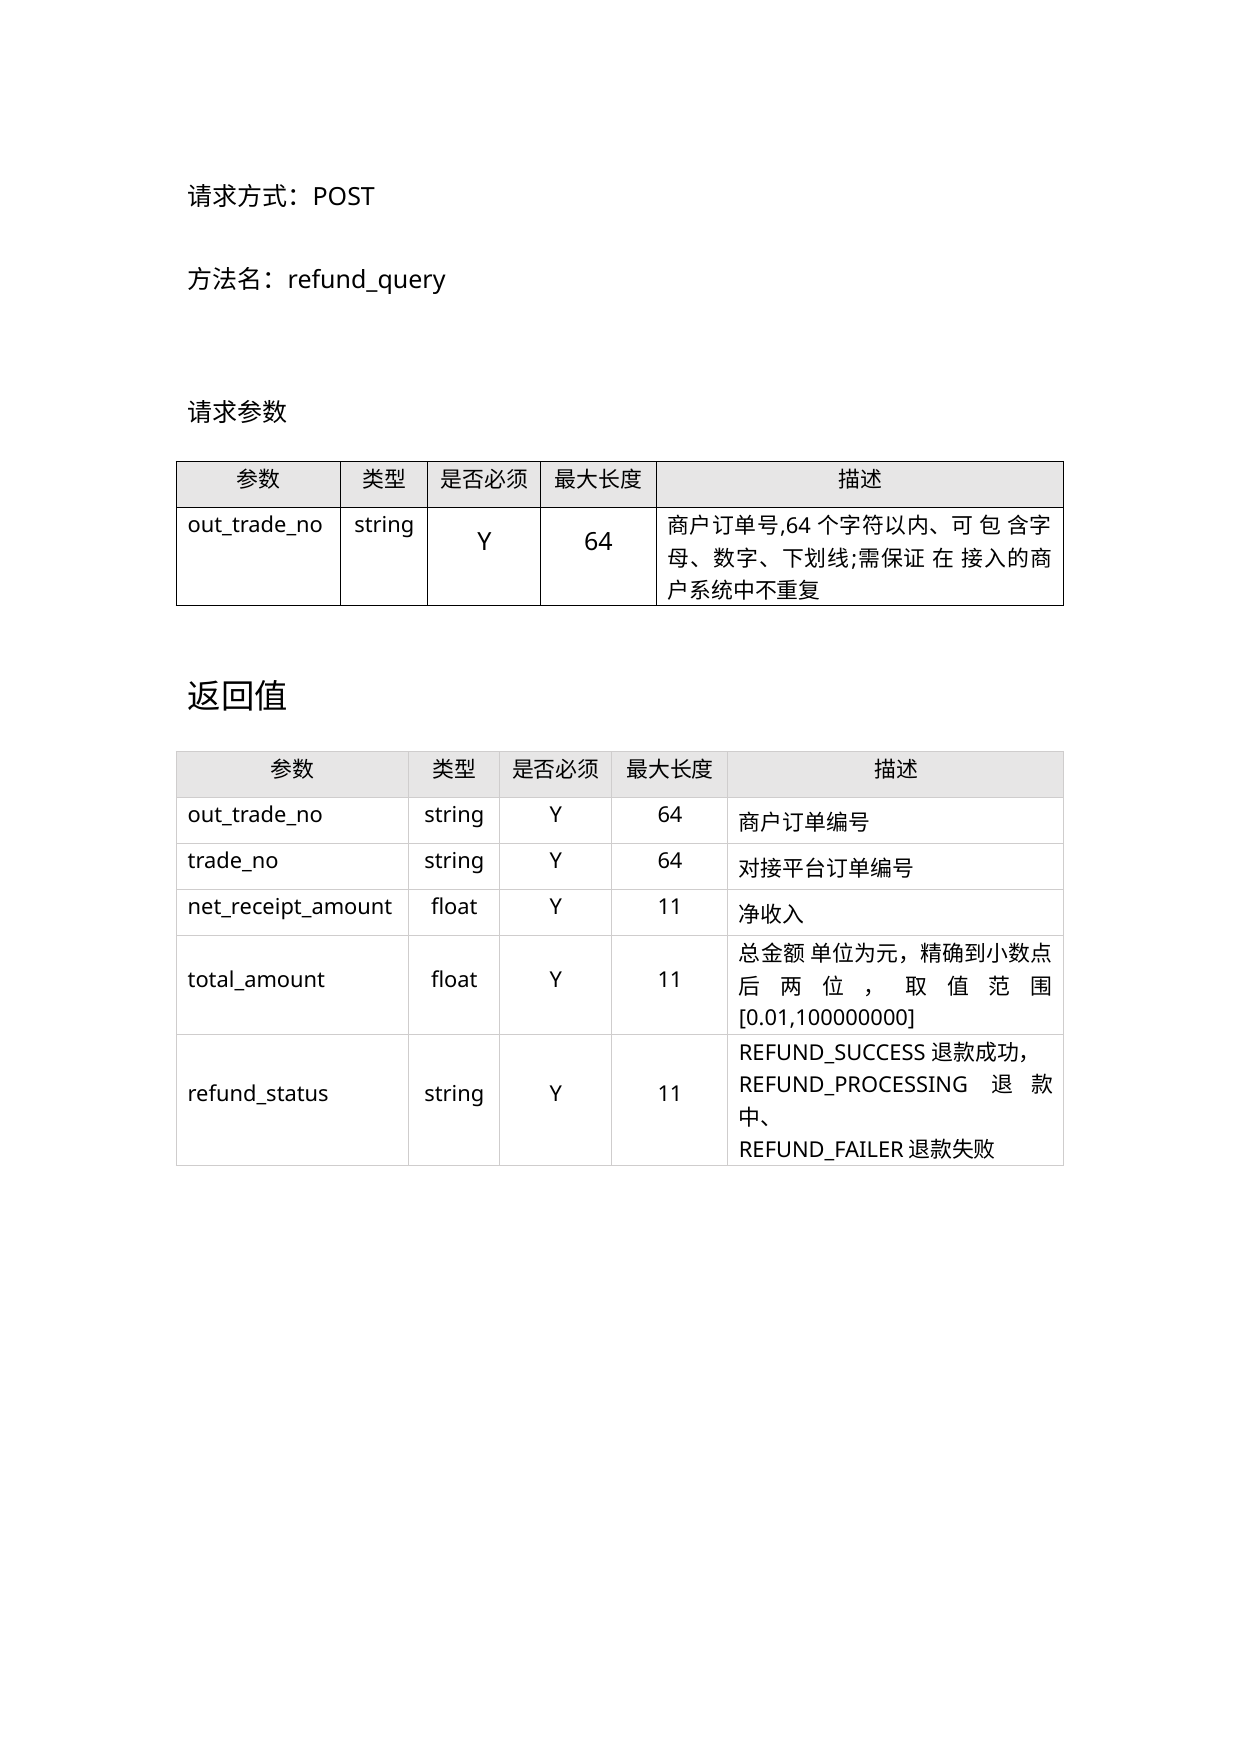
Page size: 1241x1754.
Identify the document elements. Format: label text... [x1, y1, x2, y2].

table_cell trade_no [177, 844, 408, 889]
table_cell 64 [612, 798, 727, 843]
table_cell 商户订单号,64 个字符以内、可 包 含字母、数字、下划线;需保证 在 接入的商户系统中不重复 [657, 508, 1063, 605]
table_cell out_trade_no [177, 798, 408, 843]
text 方法名：refund_query [187, 245, 1053, 310]
table_cell Y [500, 936, 611, 1033]
table_cell 净收入 [728, 890, 1063, 935]
table_cell refund_status [177, 1035, 408, 1164]
table_cell Y [500, 844, 611, 889]
table_header 是否必须 [428, 462, 540, 507]
table_cell 64 [612, 844, 727, 889]
table_cell float [409, 936, 499, 1033]
table_cell Y [500, 798, 611, 843]
text 请求方式：POST [187, 162, 1053, 227]
table_cell out_trade_no [177, 508, 340, 605]
table_header 类型 [341, 462, 427, 507]
table_cell string [341, 508, 427, 605]
table_cell 11 [612, 890, 727, 935]
table_header 最大长度 [541, 462, 656, 507]
table_cell Y [500, 1035, 611, 1164]
table_cell string [409, 844, 499, 889]
table_cell 11 [612, 936, 727, 1033]
table_cell string [409, 798, 499, 843]
table_cell 对接平台订单编号 [728, 844, 1063, 889]
table_cell total_amount [177, 936, 408, 1033]
table_header 最大长度 [612, 752, 727, 797]
table_cell 总金额 单位为元，精确到小数点后两位，取值范围[0.01,100000000] [728, 936, 1063, 1033]
table_cell REFUND_SUCCESS 退款成功， REFUND_PROCESSING退款中、 REFUND_FAILER退款失败 [728, 1035, 1063, 1164]
text 请求参数 [187, 378, 1053, 443]
table_cell Y [428, 508, 540, 605]
table_cell 11 [612, 1035, 727, 1164]
table_header 参数 [177, 462, 340, 507]
table_cell string [409, 1035, 499, 1164]
table_header 类型 [409, 752, 499, 797]
table_cell net_receipt_amount [177, 890, 408, 935]
table_cell float [409, 890, 499, 935]
table_cell Y [500, 890, 611, 935]
table_cell 64 [541, 508, 656, 605]
table_cell 商户订单编号 [728, 798, 1063, 843]
table_header 是否必须 [500, 752, 611, 797]
table_header 参数 [177, 752, 408, 797]
text 返回值 [187, 662, 1053, 727]
table_header 描述 [657, 462, 1063, 507]
table_header 描述 [728, 752, 1063, 797]
